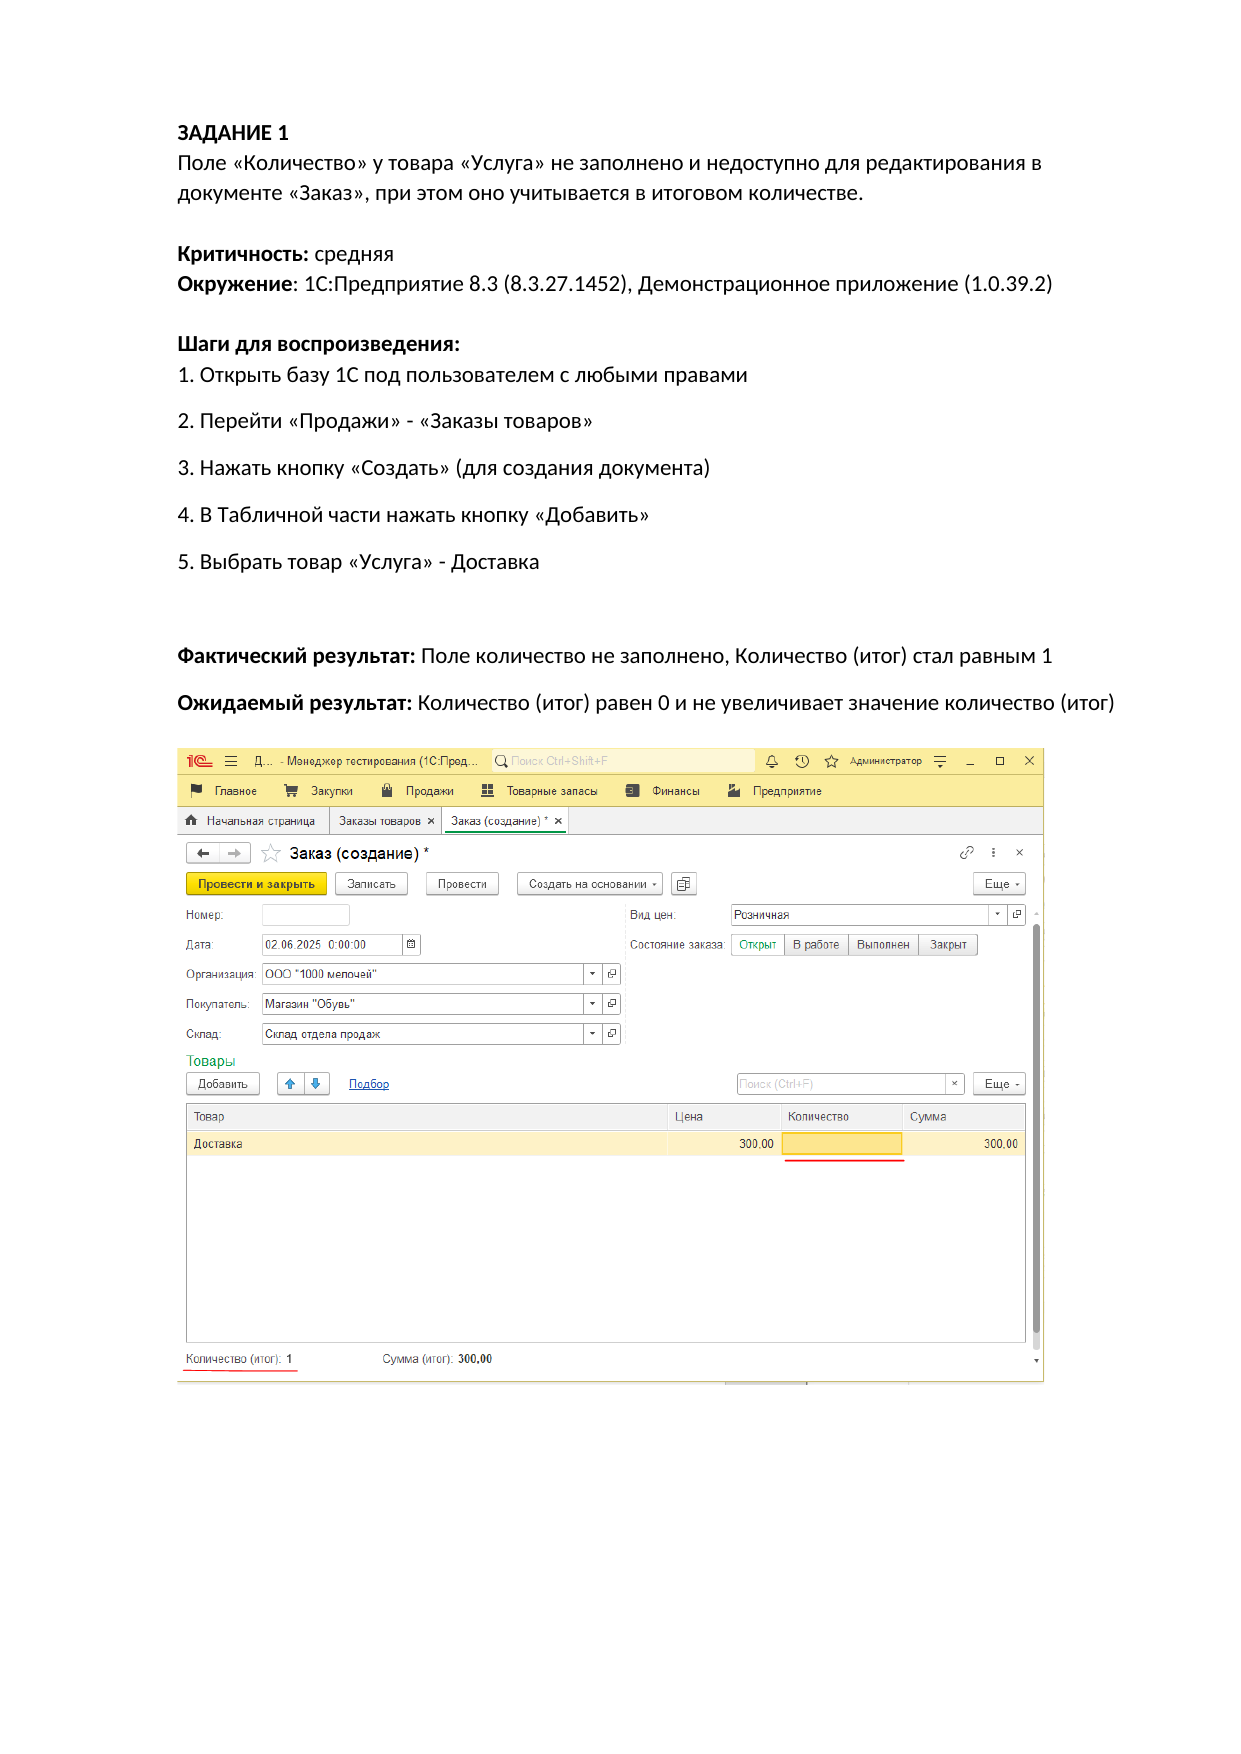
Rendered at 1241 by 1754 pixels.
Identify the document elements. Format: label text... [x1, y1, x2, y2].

text Фактический результат: Поле количество не заполнено, Количество (итог) стал равным 1 [177, 641, 1152, 669]
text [177, 688, 1152, 1626]
text 2. Перейти «Продажи» - «Заказы товаров» [177, 407, 1152, 435]
text ЗАДАНИЕ 1 Поле «Количество» у товара «Услуга» не заполнено и недоступно для редактирования в документе «Заказ», при этом оно учитывается в итоговом количестве. Критичность: средняя Окружение: 1С:Предприятие 8.3 (8.3.27.1452), Демонстрационное приложение (1.0.39.2) Шаги для воспроизведения: 1. Открыть базу 1С под пользователем с любыми правами [177, 118, 1152, 388]
text 5. Выбрать товар «Услуга» - Доставка [177, 547, 1152, 575]
text 4. В Табличной части нажать кнопку «Добавить» [177, 500, 1152, 528]
picture [177, 748, 1045, 1385]
text 3. Нажать кнопку «Создать» (для создания документа) [177, 453, 1152, 482]
